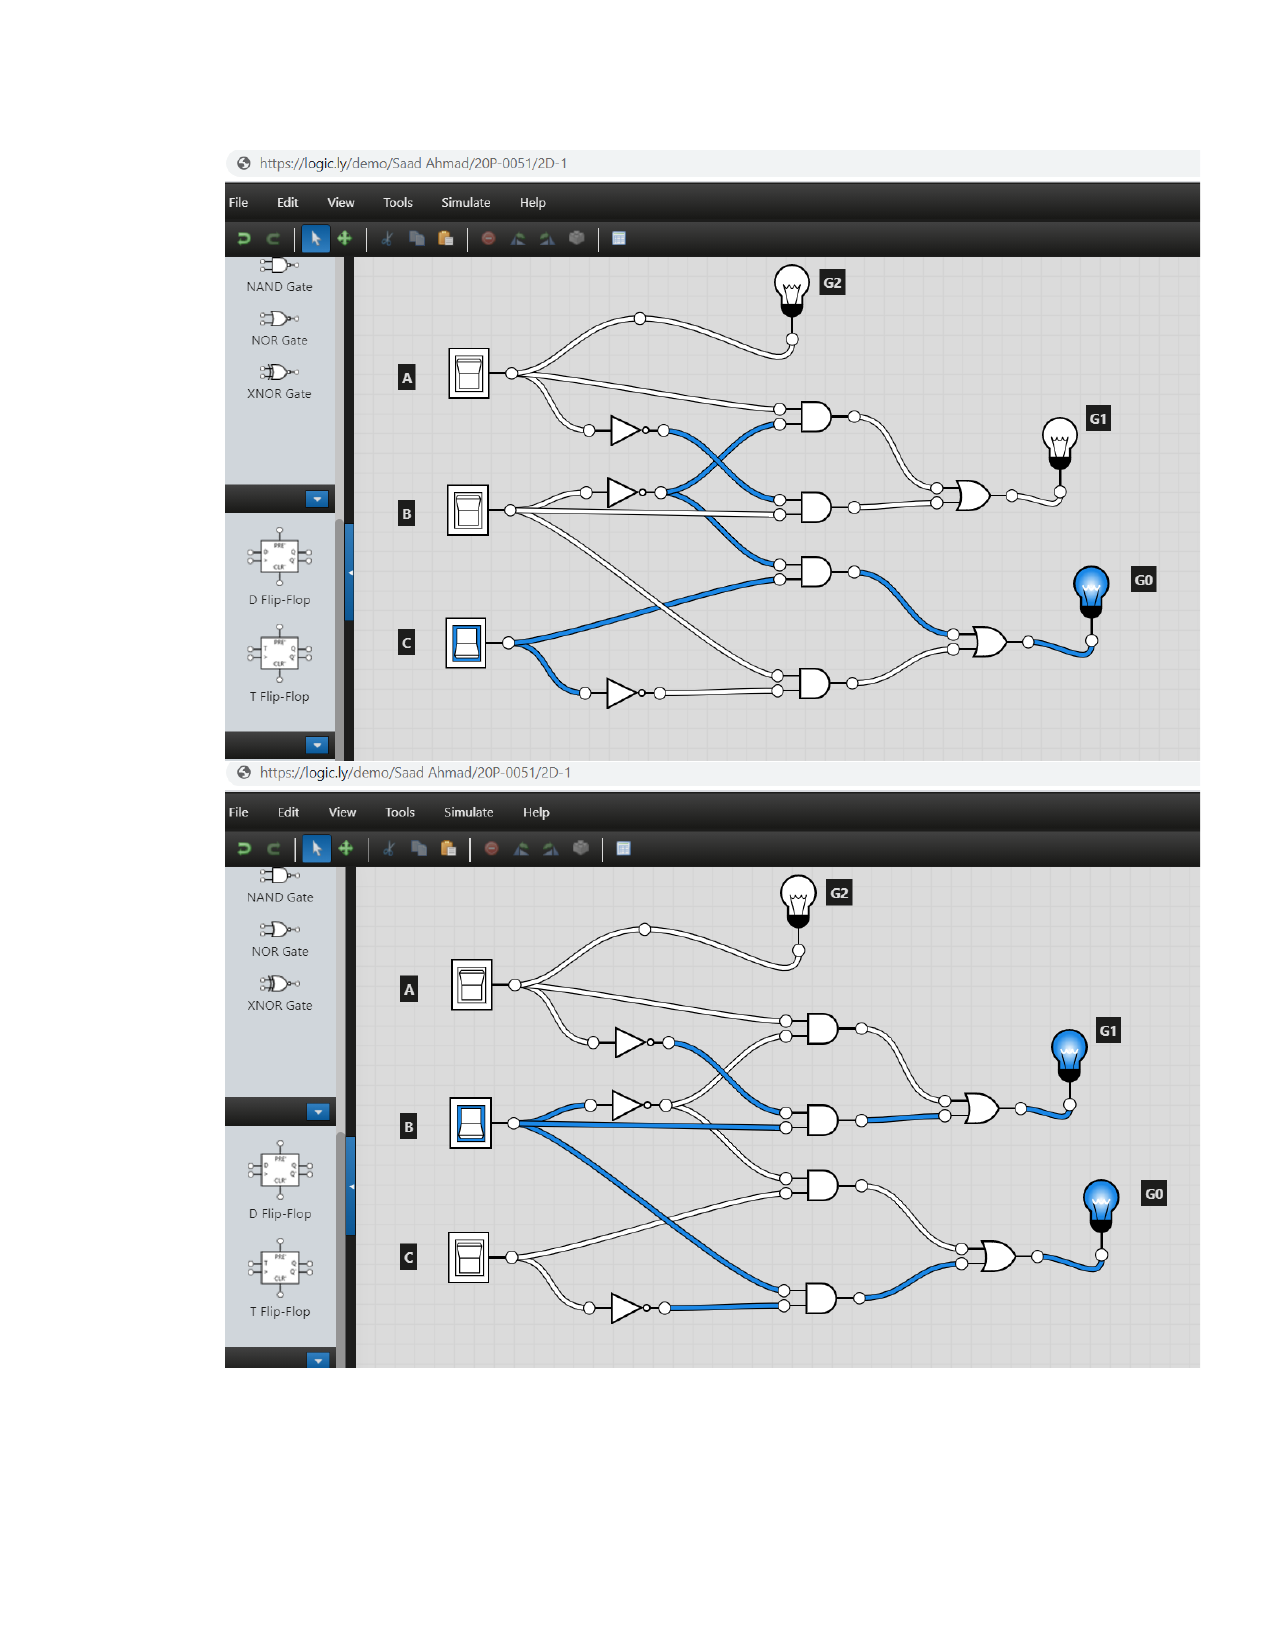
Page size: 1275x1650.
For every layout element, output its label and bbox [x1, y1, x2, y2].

picture [225, 150, 1200, 761]
picture [225, 762, 1200, 1368]
